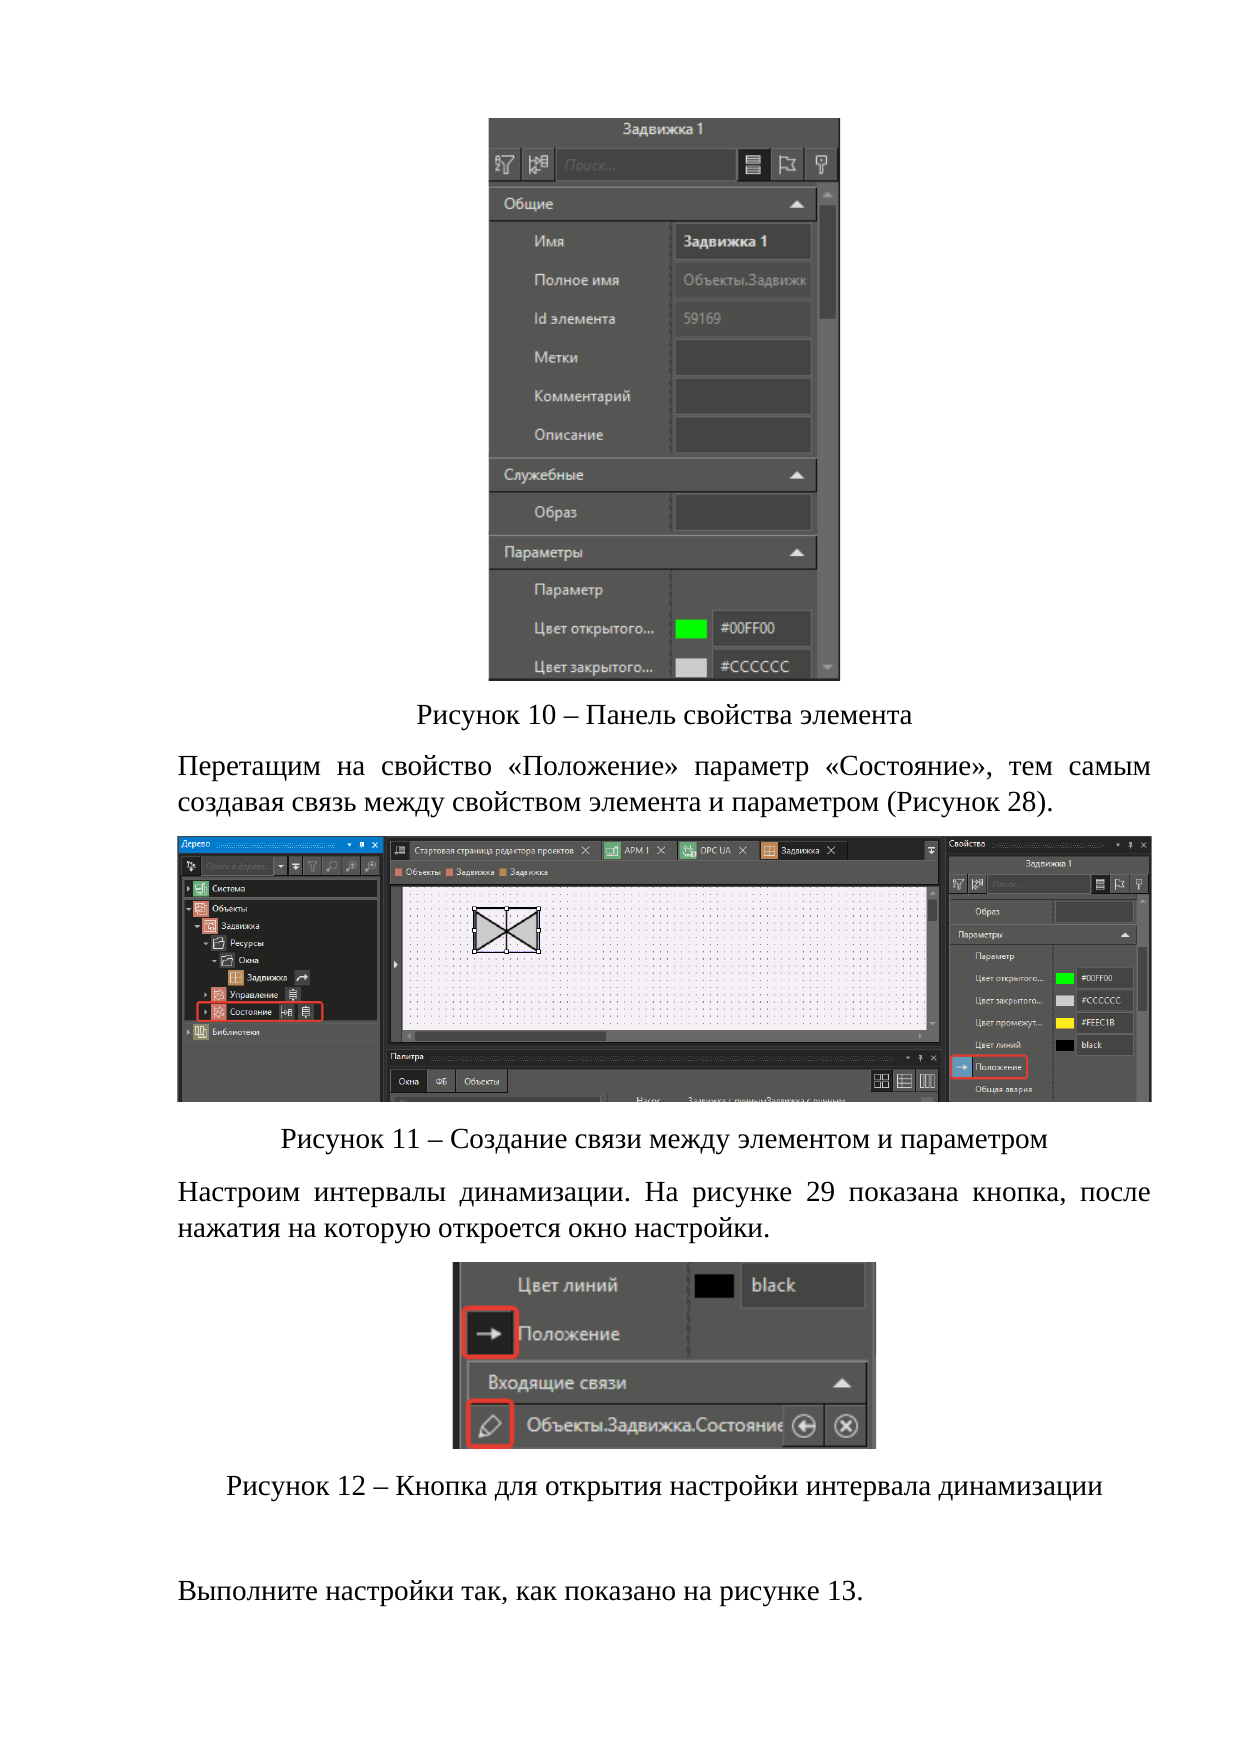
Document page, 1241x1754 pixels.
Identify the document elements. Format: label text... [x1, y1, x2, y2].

picture [452, 1262, 877, 1449]
text Перетащим на свойство «Положение» параметр «Состояние», тем самым создавая связь между свойством элемента и параметром (Рисунок 28). [177, 748, 1152, 817]
text Настроим интервалы динамизации. На рисунке 29 показана кнопка, после нажатия на которую откроется окно настройки. [177, 1174, 1152, 1243]
text Выполните настройки так, как показано на рисунке 13. [177, 1573, 1152, 1607]
text Рисунок 12 – Кнопка для открытия настройки интервала динамизации [177, 1468, 1152, 1501]
text Рисунок 10 – Панель свойства элемента [177, 697, 1152, 731]
text Рисунок 11 – Создание связи между элементом и параметром [177, 1121, 1152, 1154]
picture [488, 118, 841, 681]
picture [177, 836, 1152, 1102]
